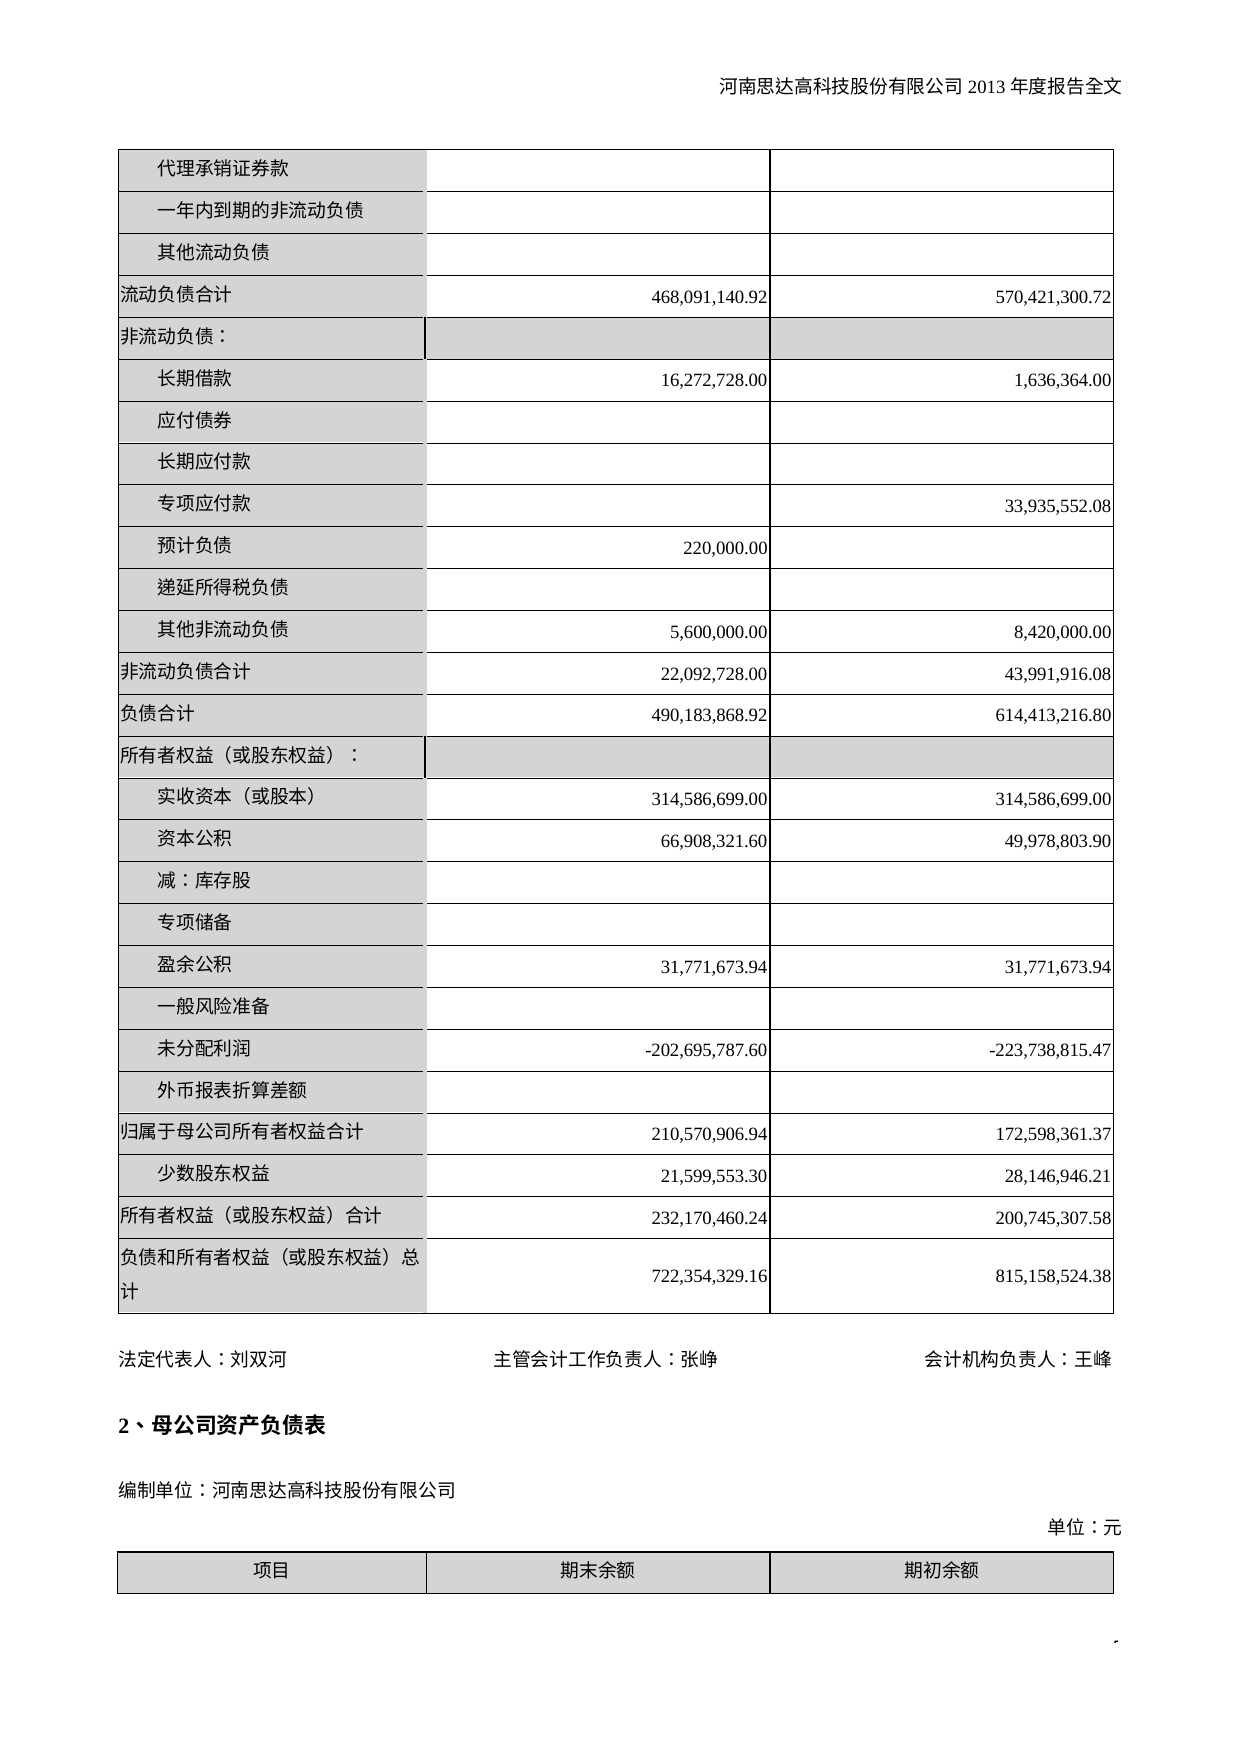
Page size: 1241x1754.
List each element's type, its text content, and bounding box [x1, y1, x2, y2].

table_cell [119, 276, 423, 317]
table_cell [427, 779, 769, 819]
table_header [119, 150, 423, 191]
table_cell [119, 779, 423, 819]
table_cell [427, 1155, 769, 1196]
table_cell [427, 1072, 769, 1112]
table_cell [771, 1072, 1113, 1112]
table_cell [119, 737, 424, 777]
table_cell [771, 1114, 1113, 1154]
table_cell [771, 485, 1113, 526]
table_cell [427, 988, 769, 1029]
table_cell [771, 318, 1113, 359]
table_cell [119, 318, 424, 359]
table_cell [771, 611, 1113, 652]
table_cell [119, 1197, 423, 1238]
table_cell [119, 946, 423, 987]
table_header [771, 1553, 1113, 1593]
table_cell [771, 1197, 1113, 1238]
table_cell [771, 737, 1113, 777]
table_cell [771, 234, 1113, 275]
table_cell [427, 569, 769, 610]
text 法定代表人：刘双河 主管会计工作负责人：张峥 会计机构负责人：王峰 [118, 1346, 1138, 1372]
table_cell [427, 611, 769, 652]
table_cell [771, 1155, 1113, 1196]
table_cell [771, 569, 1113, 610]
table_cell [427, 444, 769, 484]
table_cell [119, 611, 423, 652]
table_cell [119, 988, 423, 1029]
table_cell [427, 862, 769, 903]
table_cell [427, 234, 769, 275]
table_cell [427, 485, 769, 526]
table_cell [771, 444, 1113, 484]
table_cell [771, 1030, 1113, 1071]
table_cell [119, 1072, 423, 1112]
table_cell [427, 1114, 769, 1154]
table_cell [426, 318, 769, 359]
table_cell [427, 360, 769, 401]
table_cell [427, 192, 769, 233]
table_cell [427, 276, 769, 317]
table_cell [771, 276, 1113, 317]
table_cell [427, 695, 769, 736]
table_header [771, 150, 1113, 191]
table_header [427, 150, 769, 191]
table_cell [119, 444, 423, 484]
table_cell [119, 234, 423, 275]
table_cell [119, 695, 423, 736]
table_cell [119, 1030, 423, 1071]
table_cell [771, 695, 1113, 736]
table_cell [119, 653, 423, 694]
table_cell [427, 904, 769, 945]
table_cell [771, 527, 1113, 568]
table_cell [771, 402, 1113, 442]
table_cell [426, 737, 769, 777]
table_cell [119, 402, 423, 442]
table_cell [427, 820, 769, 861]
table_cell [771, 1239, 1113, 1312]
text 单位：元 [102, 1514, 1122, 1540]
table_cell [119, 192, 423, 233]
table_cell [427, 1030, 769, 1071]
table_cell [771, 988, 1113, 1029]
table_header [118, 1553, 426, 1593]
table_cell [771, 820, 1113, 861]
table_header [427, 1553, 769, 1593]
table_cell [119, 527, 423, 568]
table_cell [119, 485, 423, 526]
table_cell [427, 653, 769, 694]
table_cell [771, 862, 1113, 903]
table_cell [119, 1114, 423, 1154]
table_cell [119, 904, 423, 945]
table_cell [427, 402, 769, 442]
subtitle 2、母公司资产负债表 [118, 1409, 1138, 1439]
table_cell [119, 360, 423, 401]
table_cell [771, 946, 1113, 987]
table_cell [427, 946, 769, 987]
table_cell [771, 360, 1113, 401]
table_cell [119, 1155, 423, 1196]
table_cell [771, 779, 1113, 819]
text 编制单位：河南思达高科技股份有限公司 [118, 1477, 1138, 1502]
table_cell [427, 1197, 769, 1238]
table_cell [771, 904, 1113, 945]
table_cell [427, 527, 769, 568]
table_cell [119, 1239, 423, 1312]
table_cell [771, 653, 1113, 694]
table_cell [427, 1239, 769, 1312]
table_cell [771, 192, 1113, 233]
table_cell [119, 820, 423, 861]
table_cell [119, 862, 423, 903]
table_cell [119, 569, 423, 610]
